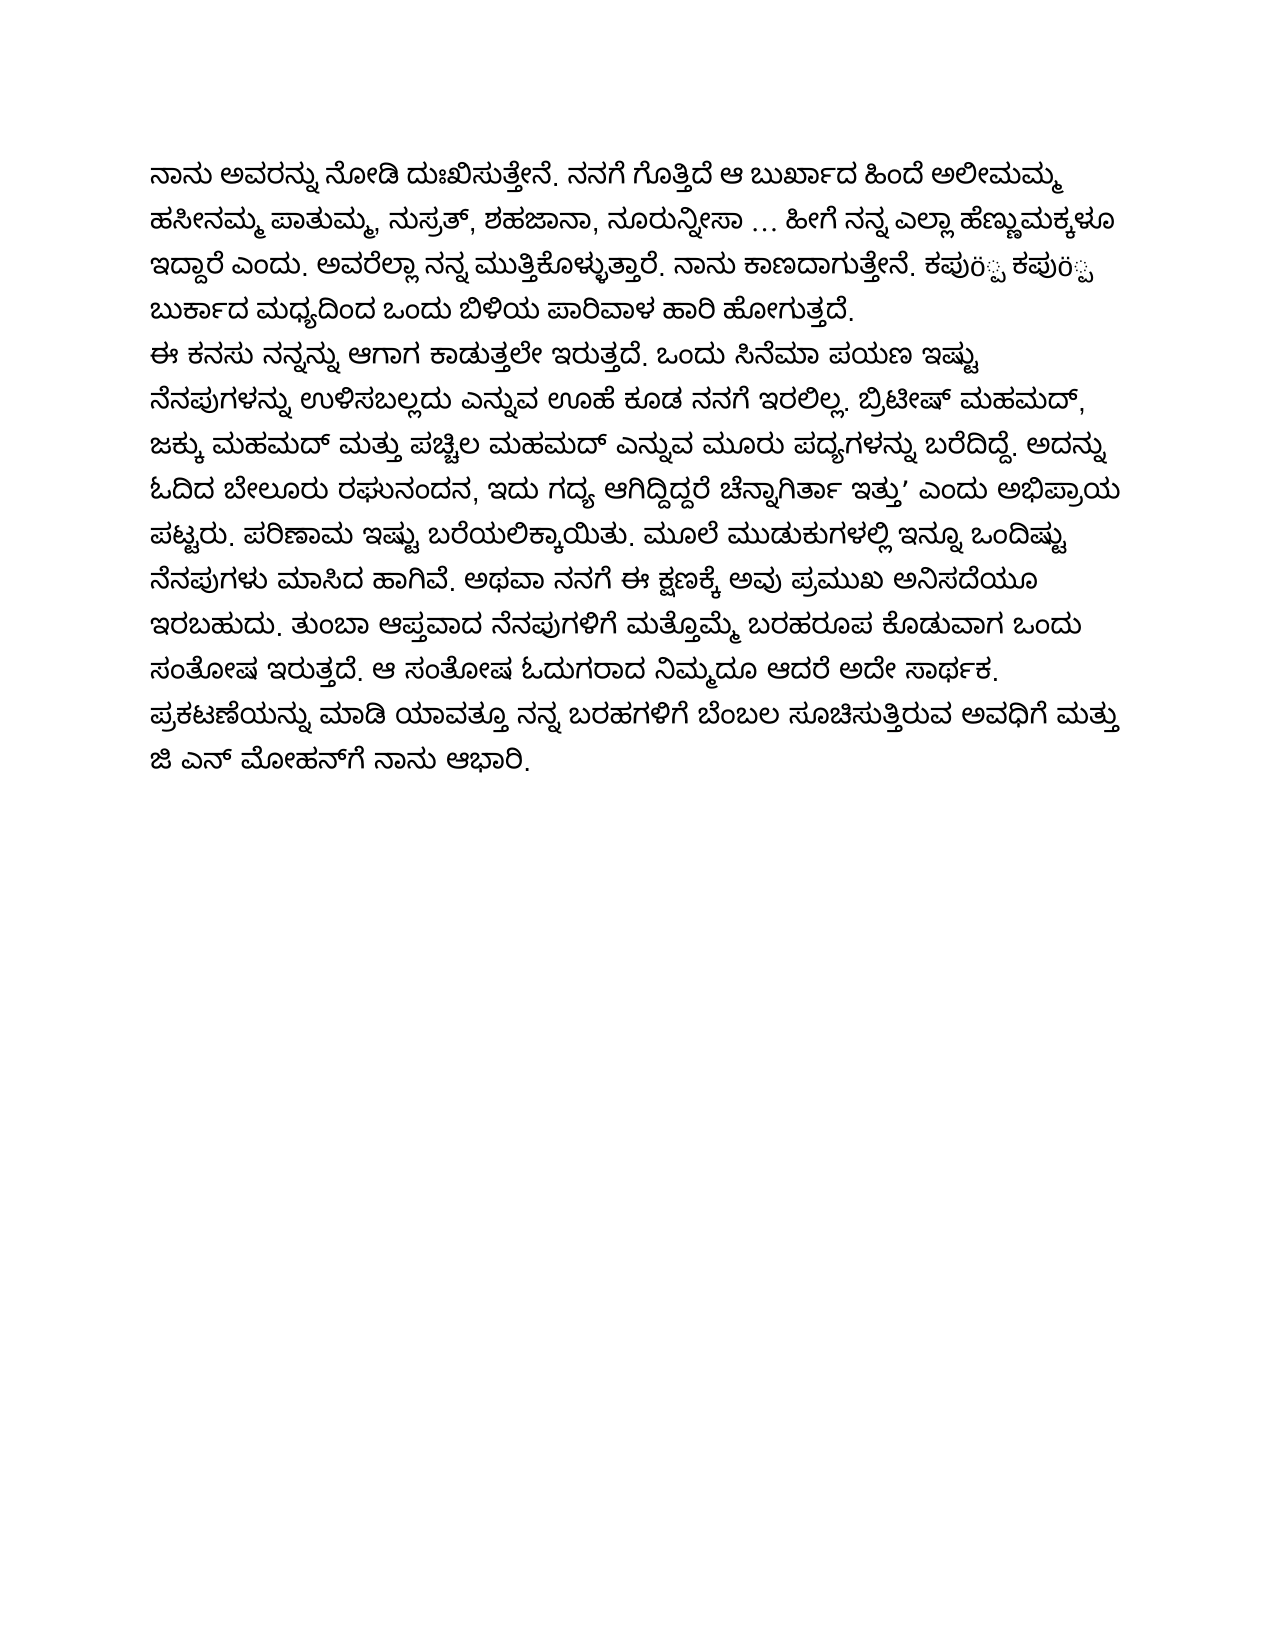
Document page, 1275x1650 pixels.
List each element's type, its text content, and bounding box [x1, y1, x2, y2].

text ನಾನು ಅವರನ್ನು ನೋಡಿ ದುಃಖಿಸುತ್ತೇನೆ. ನನಗೆ ಗೊತ್ತಿದೆ ಆ ಬುರ್ಖಾದ ಹಿಂದೆ ಅಲೀಮಮ್ಮ ಹಸೀನಮ್ಮ ಪಾತುಮ್ಮ, ನುಸ್ರತ್, ಶಹಜಾನಾ, ನೂರುನ್ನೀಸಾ … ಹೀಗೆ ನನ್ನ ಎಲ್ಲಾ ಹೆಣ್ಣುಮಕ್ಕಳೂ ಇದ್ದಾರೆ ಎಂದು. ಅವರೆಲ್ಲಾ ನನ್ನ ಮುತ್ತಿಕೊಳ್ಳುತ್ತಾರೆ. ನಾನು ಕಾಣದಾಗುತ್ತೇನೆ. ಕಪುö್ಪ ಕಪುö್ಪ ಬುರ್ಕಾದ ಮಧ್ಯದಿಂದ ಒಂದು ಬಿಳಿಯ ಪಾರಿವಾಳ ಹಾರಿ ಹೋಗುತ್ತದೆ. [150, 150, 1125, 330]
text ಈ ಕನಸು ನನ್ನನ್ನು ಆಗಾಗ ಕಾಡುತ್ತಲೇ ಇರುತ್ತದೆ. ಒಂದು ಸಿನೆಮಾ ಪಯಣ ಇಷ್ಟು ನೆನಪುಗಳನ್ನು ಉಳಿಸಬಲ್ಲದು ಎನ್ನುವ ಊಹೆ ಕೂಡ ನನಗೆ ಇರಲಿಲ್ಲ. ಬ್ರಿಟೀಷ್ ಮಹಮದ್, ಜಕ್ಕು ಮಹಮದ್ ಮತ್ತು ಪಚ್ಚಿಲ ಮಹಮದ್ ಎನ್ನುವ ಮೂರು ಪದ್ಯಗಳನ್ನು ಬರೆದಿದ್ದೆ. ಅದನ್ನು ಓದಿದ ಬೇಲೂರು ರಘುನಂದನ, ಇದು ಗದ್ಯ ಆಗಿದ್ದಿದ್ದರೆ ಚೆನ್ನಾಗಿರ್ತಾ ಇತ್ತು’ ಎಂದು ಅಭಿಪ್ರಾಯ ಪಟ್ಟರು. ಪರಿಣಾಮ ಇಷ್ಟು ಬರೆಯಲಿಕ್ಕಾಯಿತು. ಮೂಲೆ ಮುಡುಕುಗಳಲ್ಲಿ ಇನ್ನೂ ಒಂದಿಷ್ಟು ನೆನಪುಗಳು ಮಾಸಿದ ಹಾಗಿವೆ. ಅಥವಾ ನನಗೆ ಈ ಕ್ಷಣಕ್ಕೆ ಅವು ಪ್ರಮುಖ ಅನಿಸದೆಯೂ ಇರಬಹುದು. ತುಂಬಾ ಆಪ್ತವಾದ ನೆನಪುಗಳಿಗೆ ಮತ್ತೊಮ್ಮೆ ಬರಹರೂಪ ಕೊಡುವಾಗ ಒಂದು ಸಂತೋಷ ಇರುತ್ತದೆ. ಆ ಸಂತೋಷ ಓದುಗರಾದ ನಿಮ್ಮದೂ ಆದರೆ ಅದೇ ಸಾರ್ಥಕ. ಪ್ರಕಟಣೆಯನ್ನು ಮಾಡಿ ಯಾವತ್ತೂ ನನ್ನ ಬರಹಗಳಿಗೆ ಬೆಂಬಲ ಸೂಚಿಸುತ್ತಿರುವ ಅವಧಿಗೆ ಮತ್ತು ಜಿ ಎನ್ ಮೋಹನ್‌ಗೆ ನಾನು ಆಭಾರಿ. [150, 330, 1125, 780]
